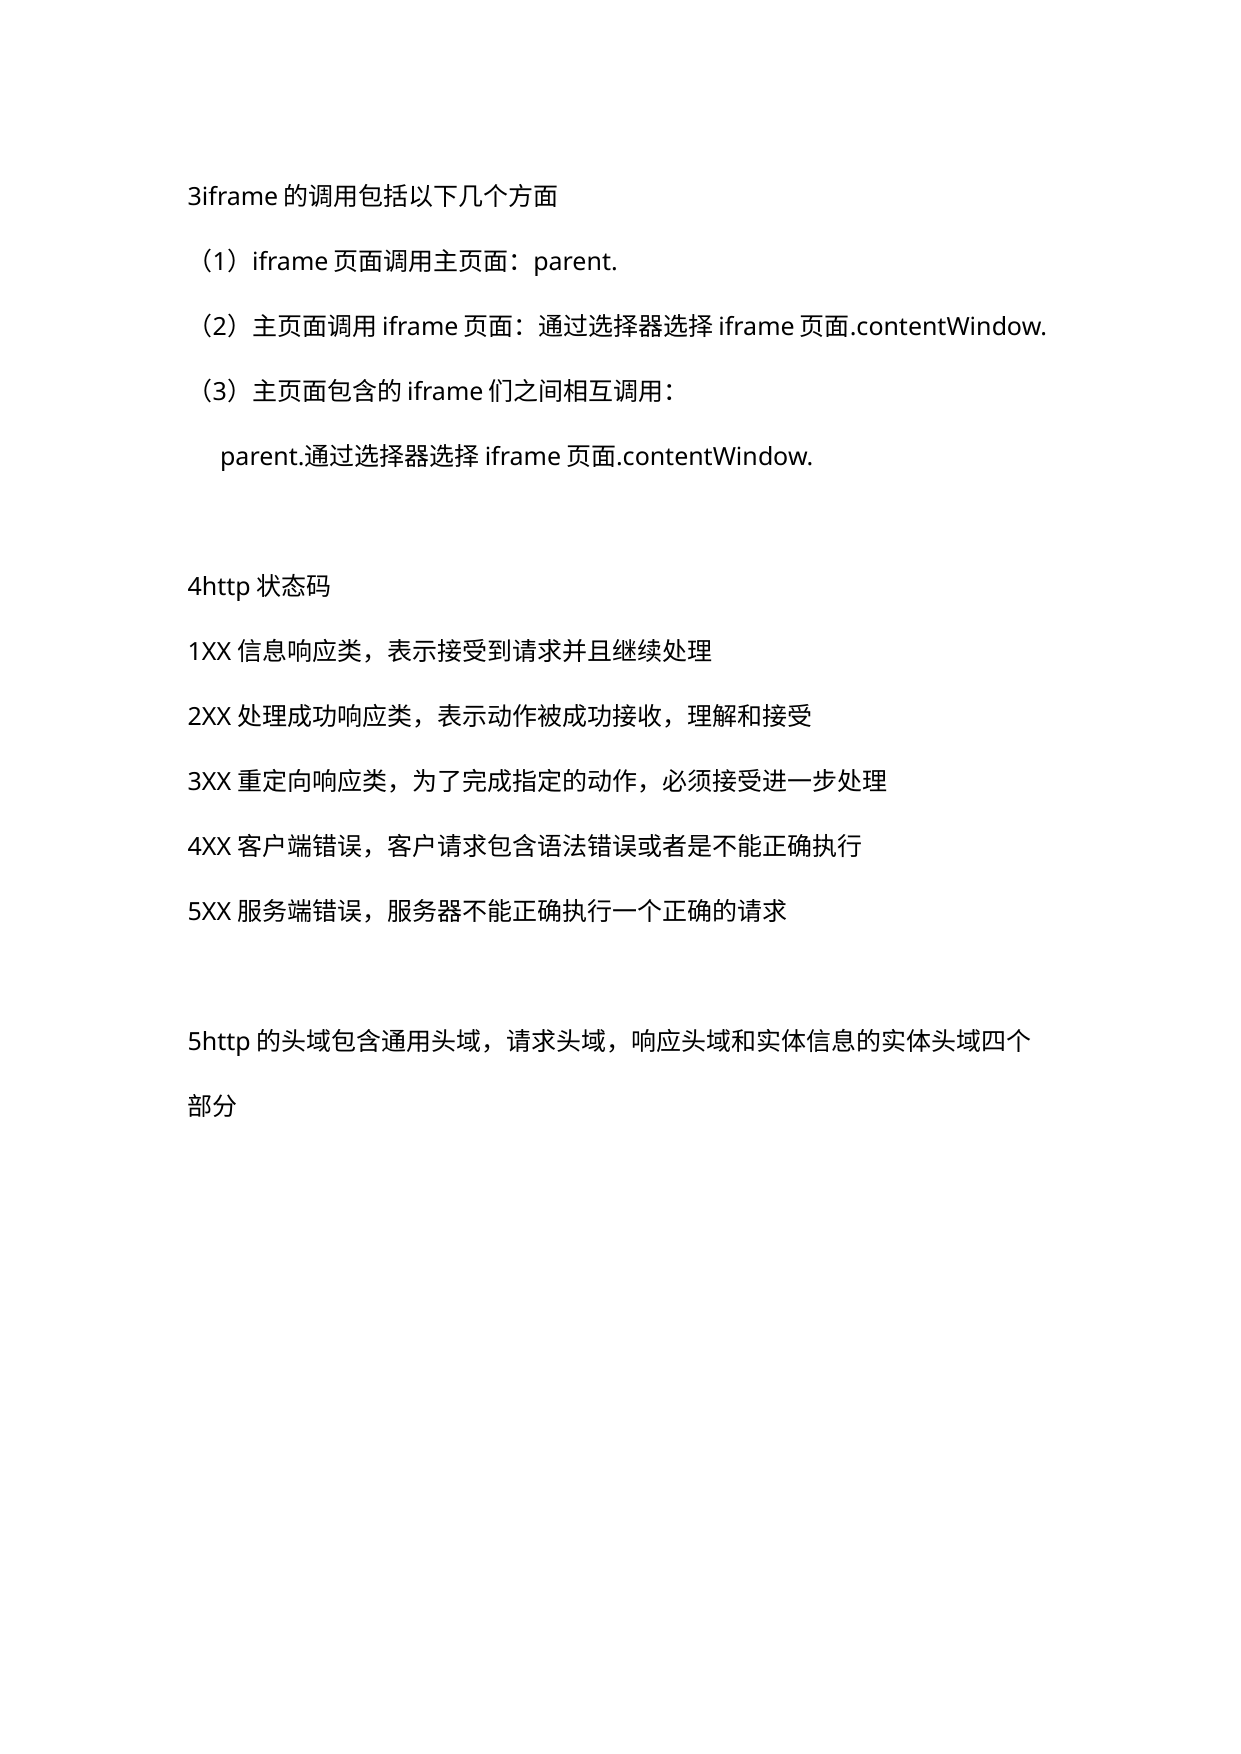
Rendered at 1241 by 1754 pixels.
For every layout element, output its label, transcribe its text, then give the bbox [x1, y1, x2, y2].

list 主页面包含的iframe们之间相互调用： [187, 357, 1053, 422]
list 3XX 重定向响应类，为了完成指定的动作，必须接受进一步处理 [187, 747, 1053, 812]
list iframe页面调用主页面：parent. [187, 227, 1053, 292]
list parent.通过选择器选择iframe页面.contentWindow. [187, 422, 1053, 487]
list 主页面调用iframe页面：通过选择器选择iframe页面.contentWindow. [187, 292, 1053, 357]
list 4XX 客户端错误，客户请求包含语法错误或者是不能正确执行 [187, 812, 1053, 877]
list 2XX 处理成功响应类，表示动作被成功接收，理解和接受 [187, 682, 1053, 747]
list 3iframe的调用包括以下几个方面 [187, 162, 1053, 227]
list 4http状态码 [187, 552, 1053, 617]
list 1XX 信息响应类，表示接受到请求并且继续处理 [187, 617, 1053, 682]
list 5http的头域包含通用头域，请求头域，响应头域和实体信息的实体头域四个部分 [187, 1007, 1053, 1137]
list 5XX 服务端错误，服务器不能正确执行一个正确的请求 [187, 877, 1053, 942]
